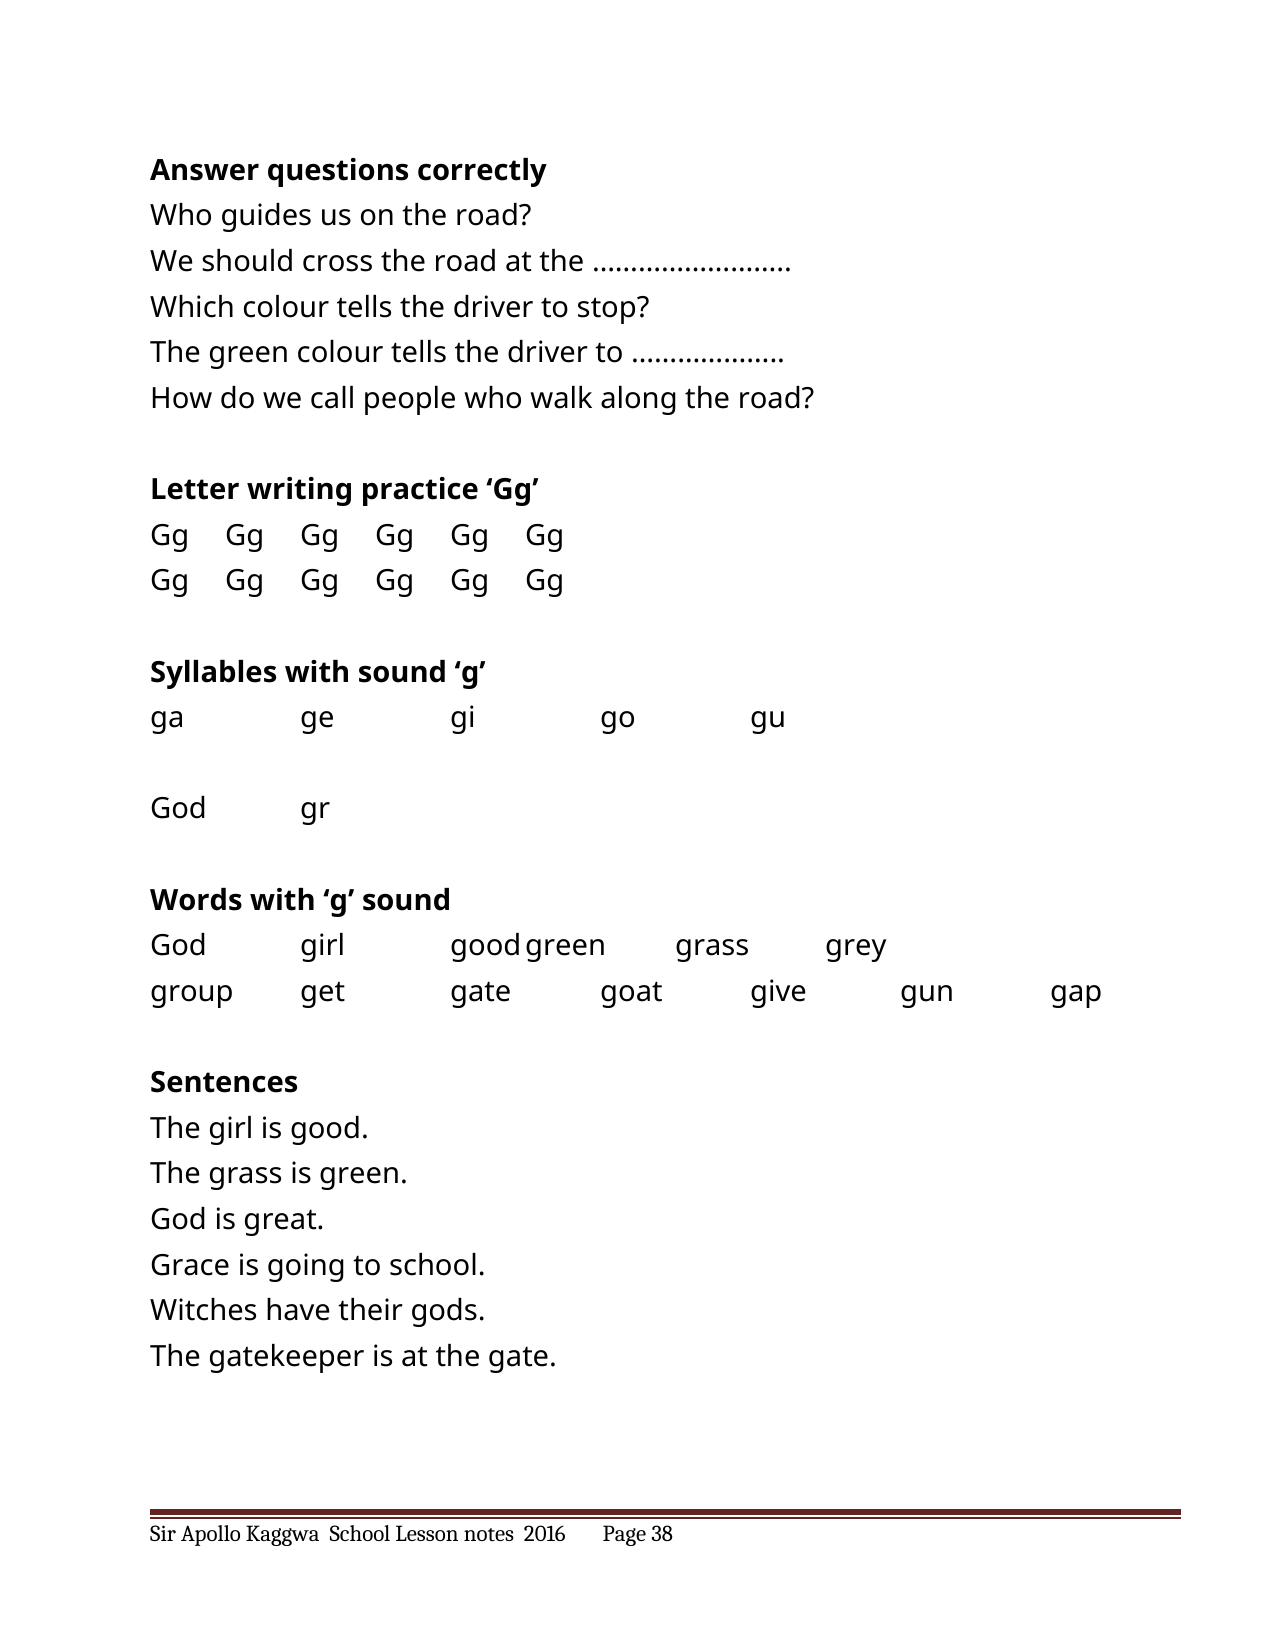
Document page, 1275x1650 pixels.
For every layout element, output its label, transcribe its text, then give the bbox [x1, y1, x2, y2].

text Words with ‘g’ sound [150, 879, 1181, 919]
text The gatekeeper is at the gate. [150, 1335, 1181, 1375]
text ga ge gi go gu [150, 697, 1181, 736]
text God girl good green grass grey [150, 925, 1181, 964]
text The girl is good. [150, 1107, 1181, 1147]
text We should cross the road at the …………………….. [150, 240, 1181, 280]
text The grass is green. [150, 1153, 1181, 1192]
text Witches have their gods. [150, 1290, 1181, 1329]
text Answer questions correctly [150, 149, 1181, 189]
text God gr [150, 788, 1181, 827]
text Syllables with sound ‘g’ [150, 651, 1181, 691]
text Gg Gg Gg Gg Gg Gg [150, 514, 1181, 554]
text God is great. [150, 1198, 1181, 1238]
text Sentences [150, 1062, 1181, 1101]
text Grace is going to school. [150, 1244, 1181, 1284]
text Gg Gg Gg Gg Gg Gg [150, 560, 1181, 599]
text Which colour tells the driver to stop? [150, 286, 1181, 326]
text group get gate goat give gun gap [150, 970, 1181, 1010]
text The green colour tells the driver to ……………….. [150, 332, 1181, 371]
text Who guides us on the road? [150, 195, 1181, 234]
text How do we call people who walk along the road? [150, 377, 1181, 417]
text Letter writing practice ‘Gg’ [150, 468, 1181, 508]
